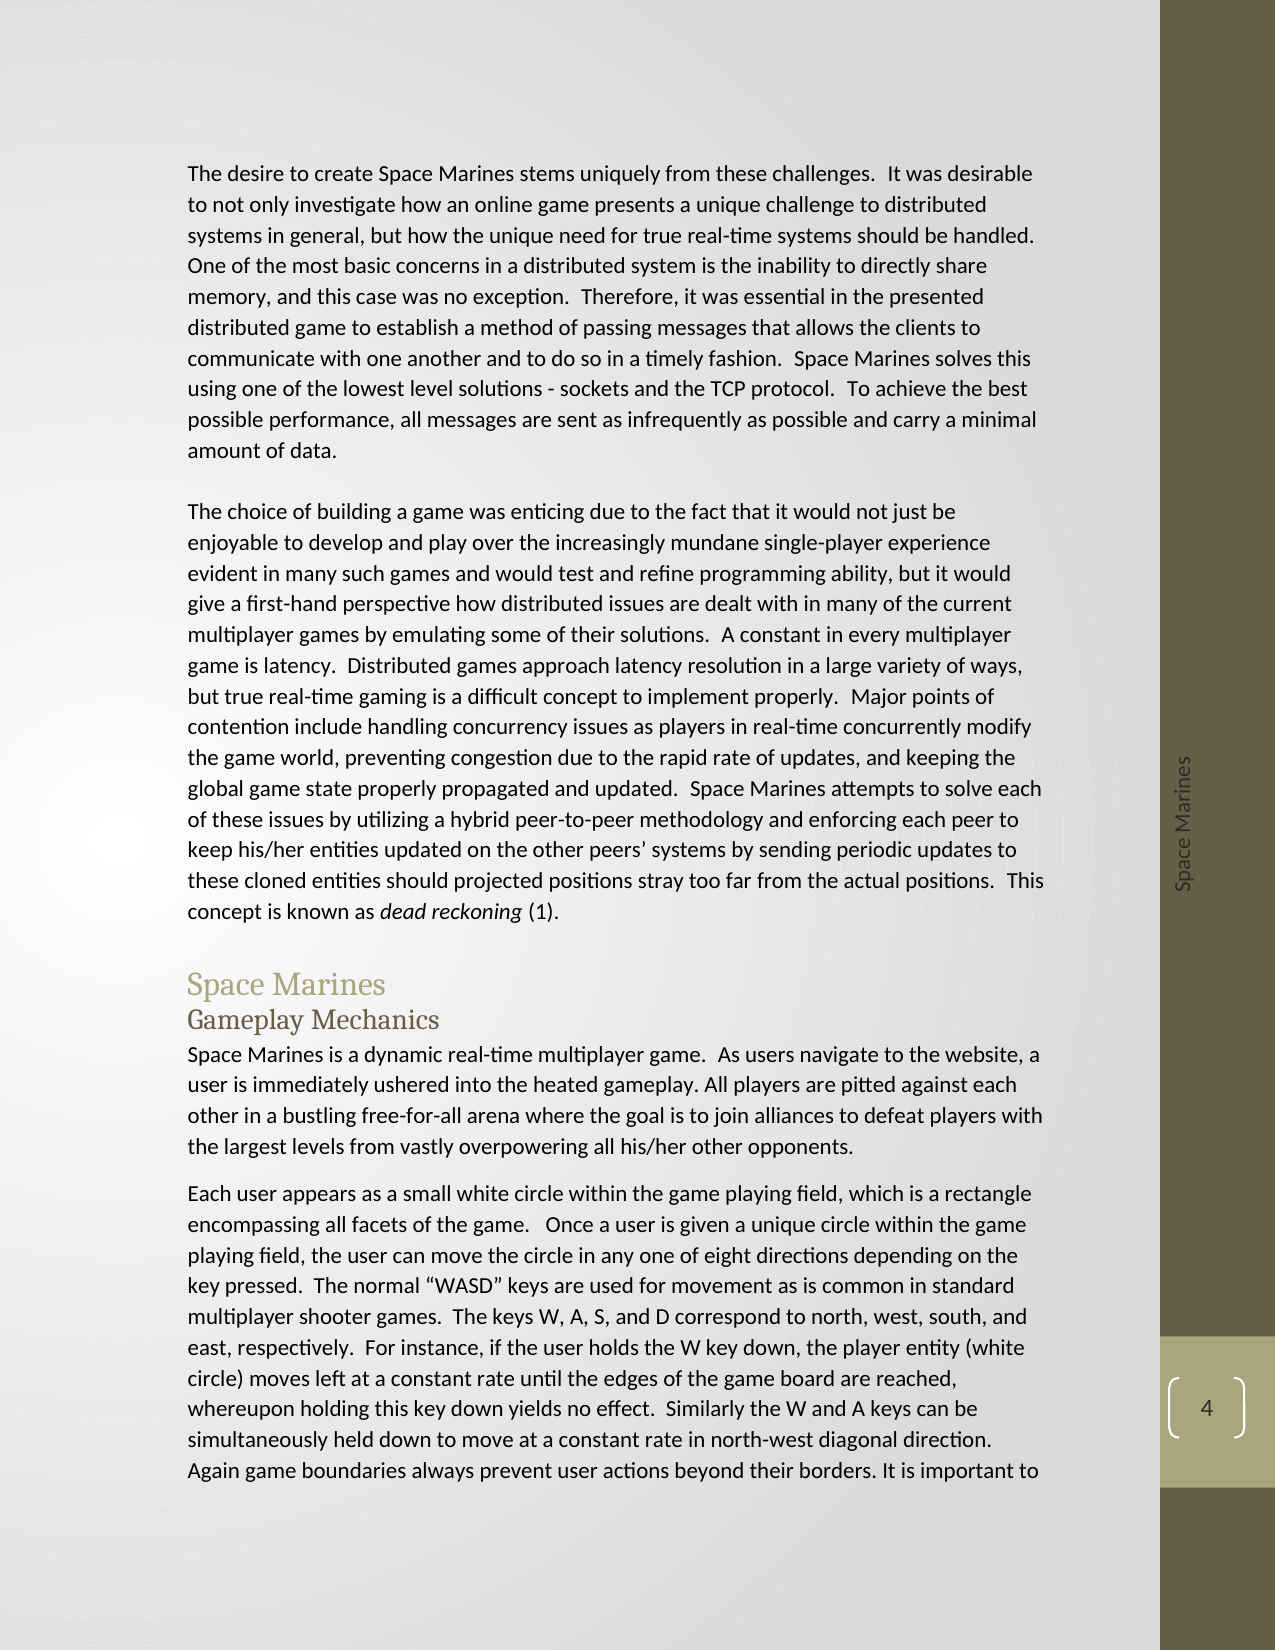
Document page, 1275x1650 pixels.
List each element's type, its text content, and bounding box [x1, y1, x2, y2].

text Gameplay Mechanics Space Marines is a dynamic real-time multiplayer game. As users navigate to the website, a user is immediately ushered into the heated gameplay. All players are pitted against each other in a bustling free-for-all arena where the goal is to join alliances to defeat players with the largest levels from vastly overpowering all his/her other opponents. [187, 1003, 1050, 1160]
subtitle Space Marines [187, 965, 1050, 1003]
